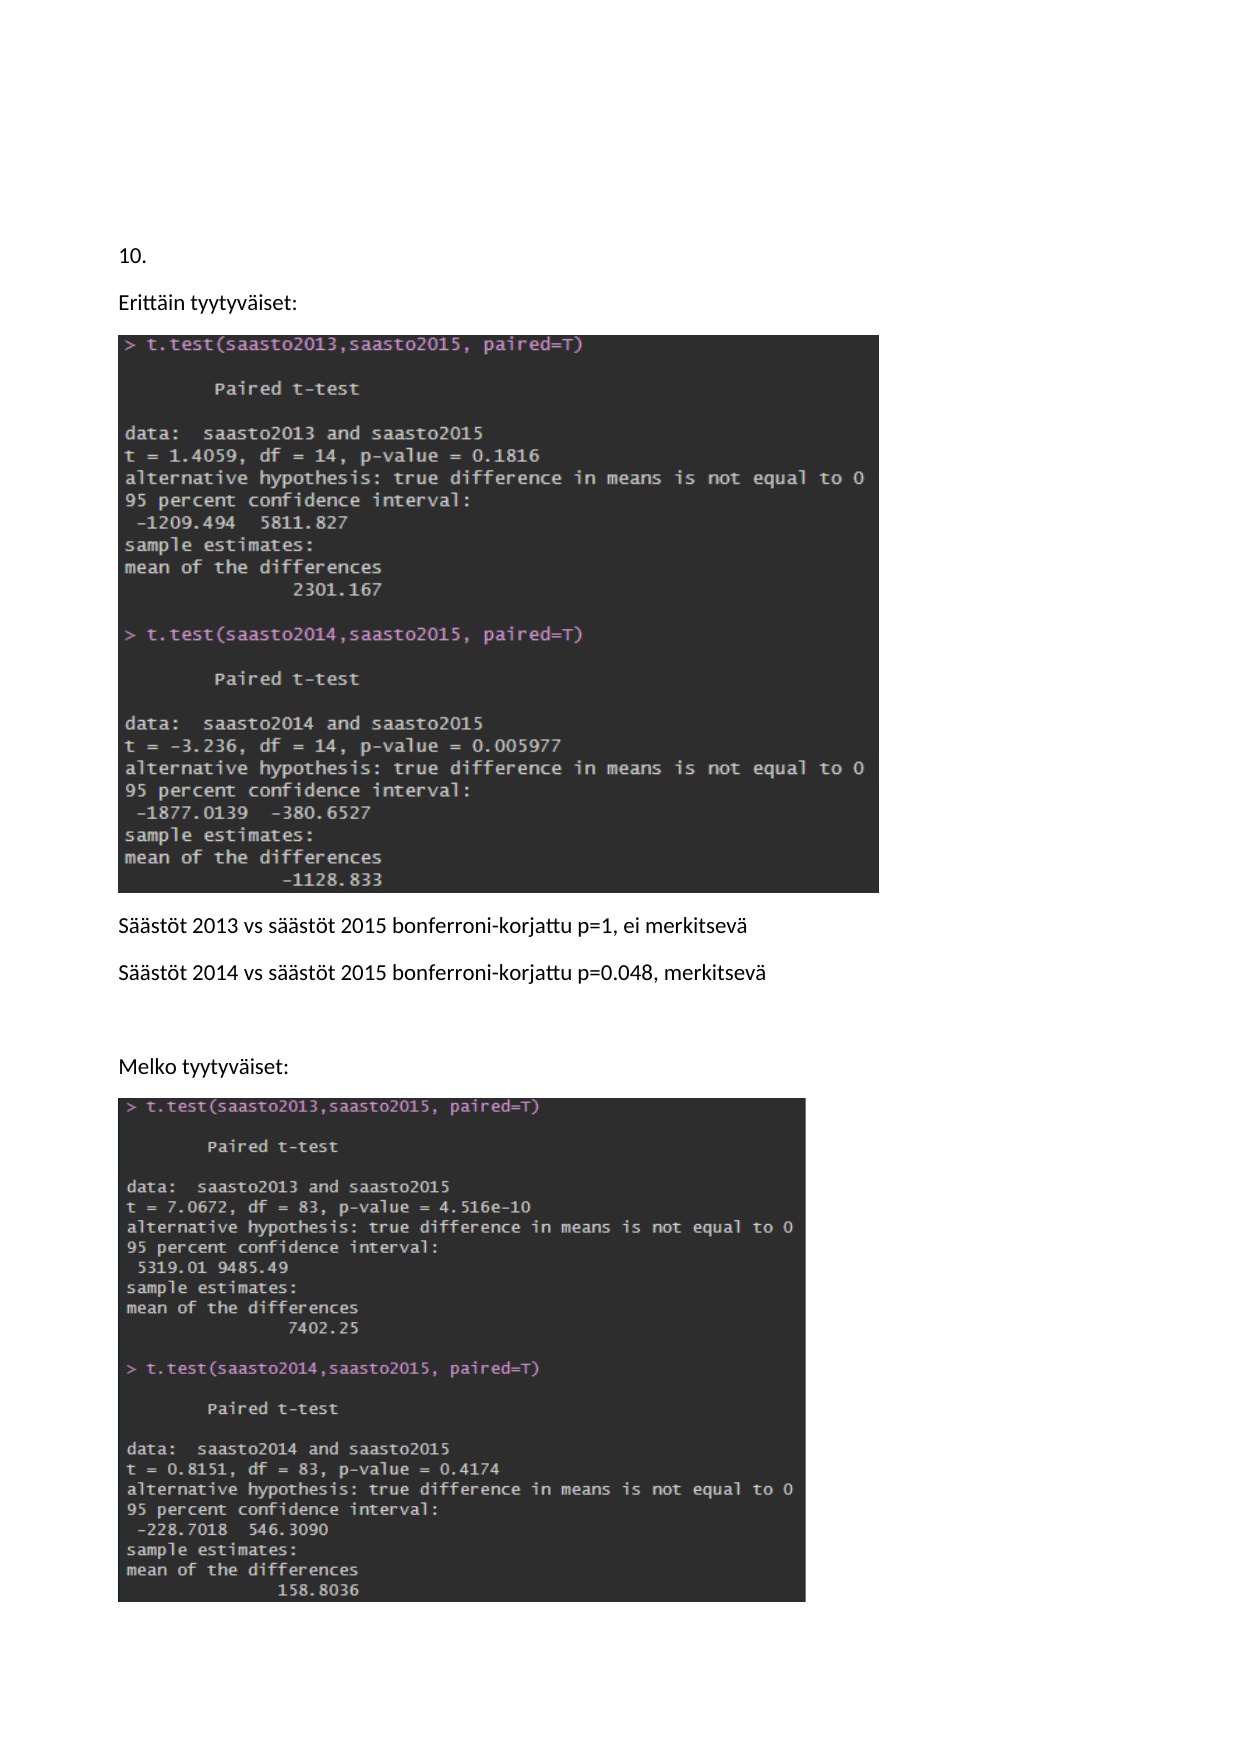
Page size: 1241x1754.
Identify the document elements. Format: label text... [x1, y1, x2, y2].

picture [118, 1098, 806, 1602]
text Erittäin tyytyväiset: [118, 288, 1122, 316]
text Melko tyytyväiset: [118, 1052, 1122, 1080]
text Säästöt 2013 vs säästöt 2015 bonferroni-korjattu p=1, ei merkitsevä [118, 911, 1122, 939]
picture [118, 335, 879, 893]
text Säästöt 2014 vs säästöt 2015 bonferroni-korjattu p=0.048, merkitsevä [118, 958, 1122, 986]
text 10. [118, 241, 1122, 269]
